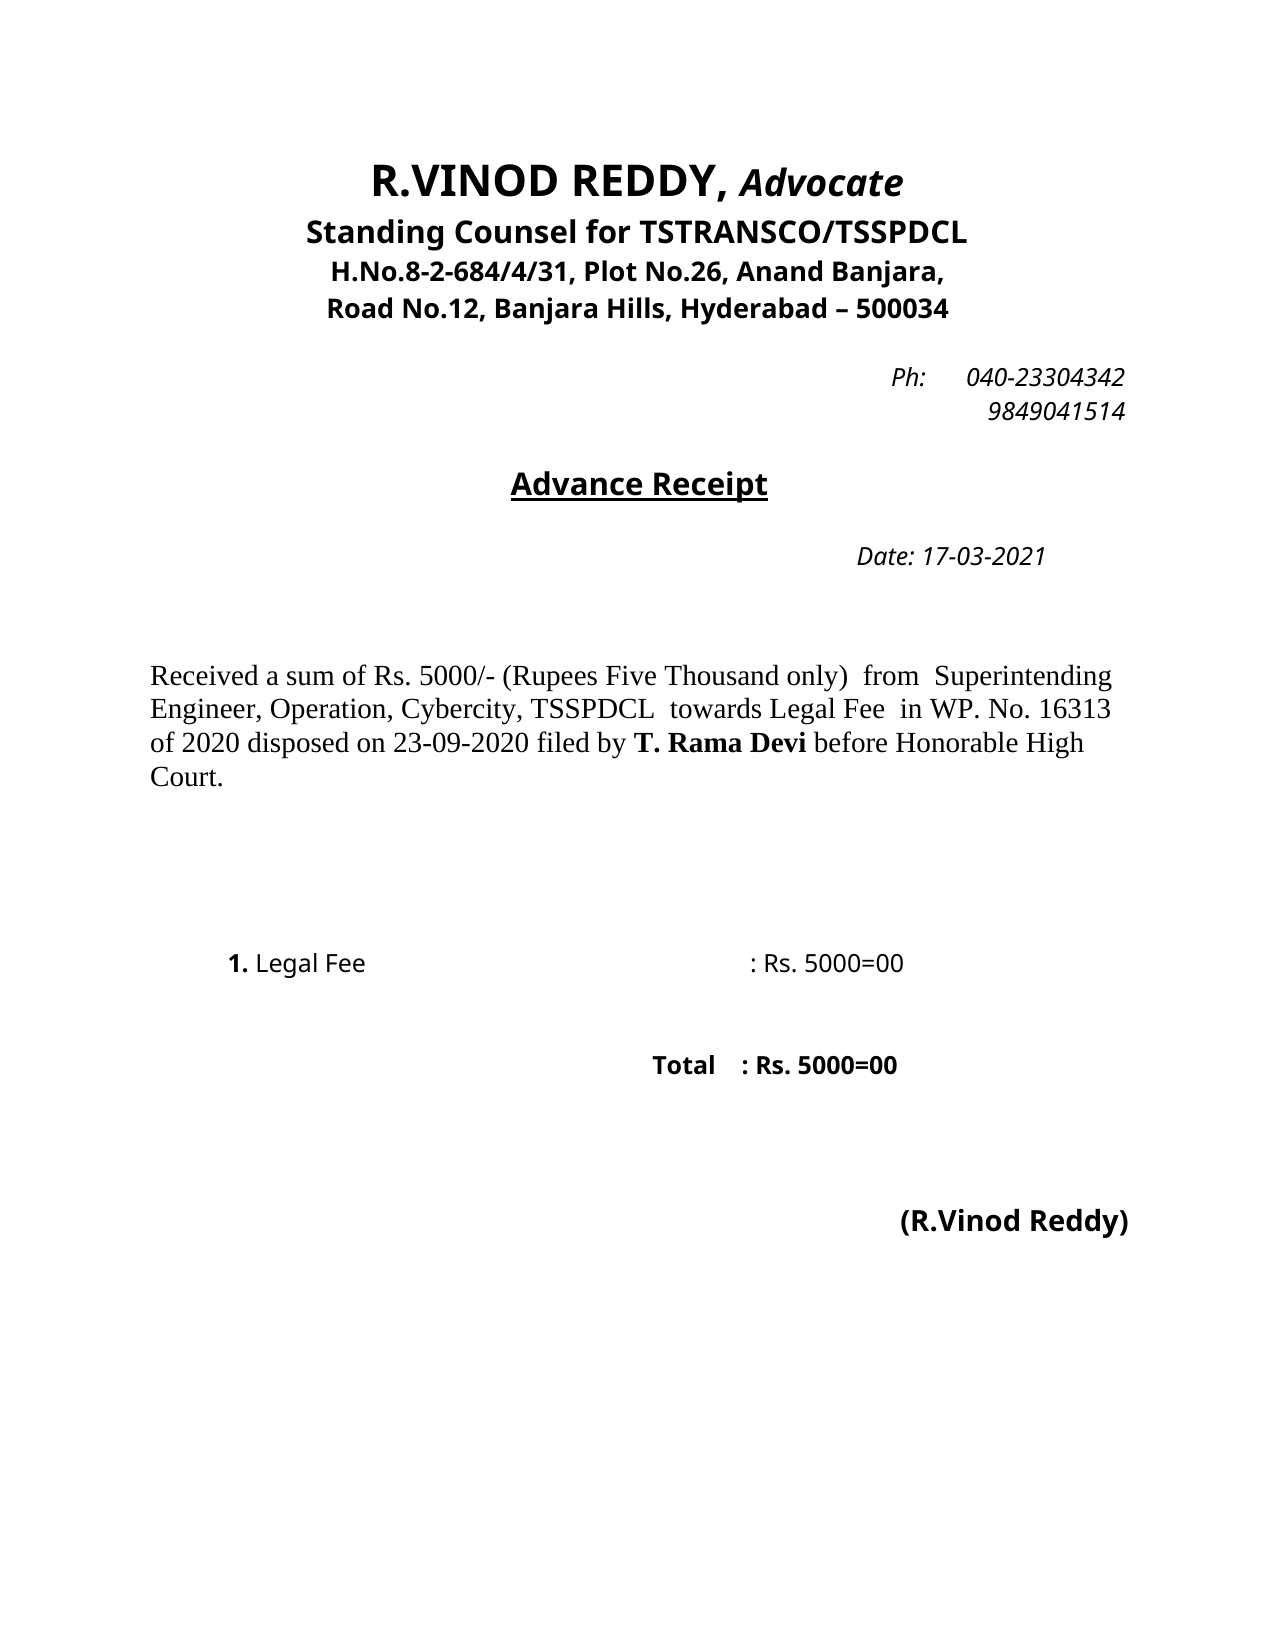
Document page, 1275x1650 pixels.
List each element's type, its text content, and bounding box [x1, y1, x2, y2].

text Received a sum of Rs. 5000/- (Rupees Five Thousand only) from Superintending Engineer, Operation, Cybercity, TSSPDCL towards Legal Fee in WP. No. 16313 of 2020 disposed on 23-09-2020 filed by T. Rama Devi before Honorable High Court. [150, 658, 1125, 792]
text Date: 17-03-2021 [227, 539, 1047, 573]
list Legal Fee : Rs. 5000=00 [227, 945, 1010, 979]
text H.No.8-2-684/4/31, Plot No.26, Anand Banjara, [150, 252, 1125, 289]
text Advance Receipt [150, 462, 1128, 505]
text Ph: 040-23304342 [150, 360, 1125, 394]
text Road No.12, Banjara Hills, Hyderabad – 500034 [150, 289, 1125, 326]
text R.VINOD REDDY, Advocate [227, 150, 1047, 209]
text 9849041514 [150, 394, 1125, 428]
text Total : Rs. 5000=00 [150, 1047, 1010, 1081]
text (R.Vinod Reddy) [677, 1201, 1128, 1240]
text Standing Counsel for TSTRANSCO/TSSPDCL [227, 209, 1047, 252]
